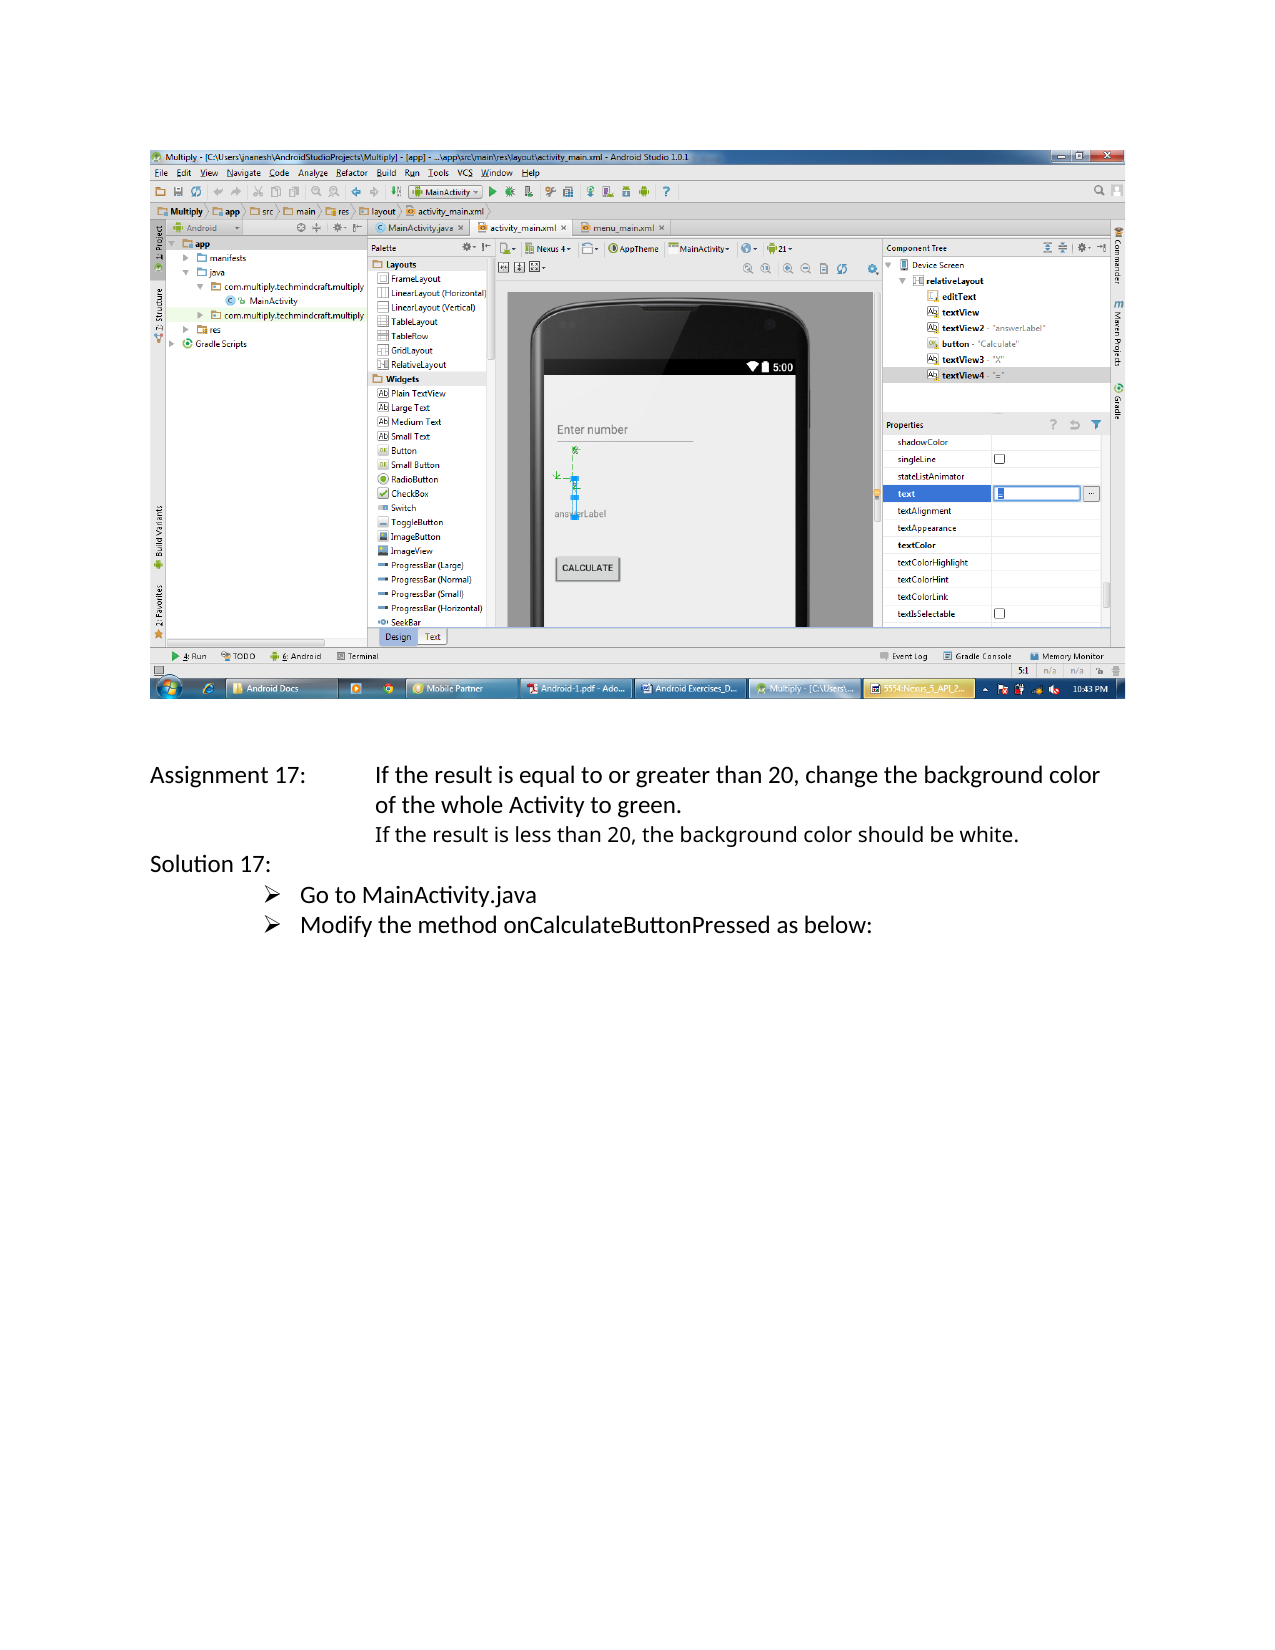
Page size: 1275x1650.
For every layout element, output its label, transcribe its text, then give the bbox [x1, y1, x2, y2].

text If the result is less than 20, the background color should be white. [150, 820, 1125, 849]
list Go to MainActivity.java [262, 879, 1125, 910]
picture [150, 150, 1125, 699]
text Solution 17: [150, 849, 1125, 879]
list Modify the method onCalculateButtonPressed as below: [262, 910, 1125, 940]
text Assignment 17: If the result is equal to or greater than 20, change the background color of the whole Activity to green. [150, 759, 1125, 820]
